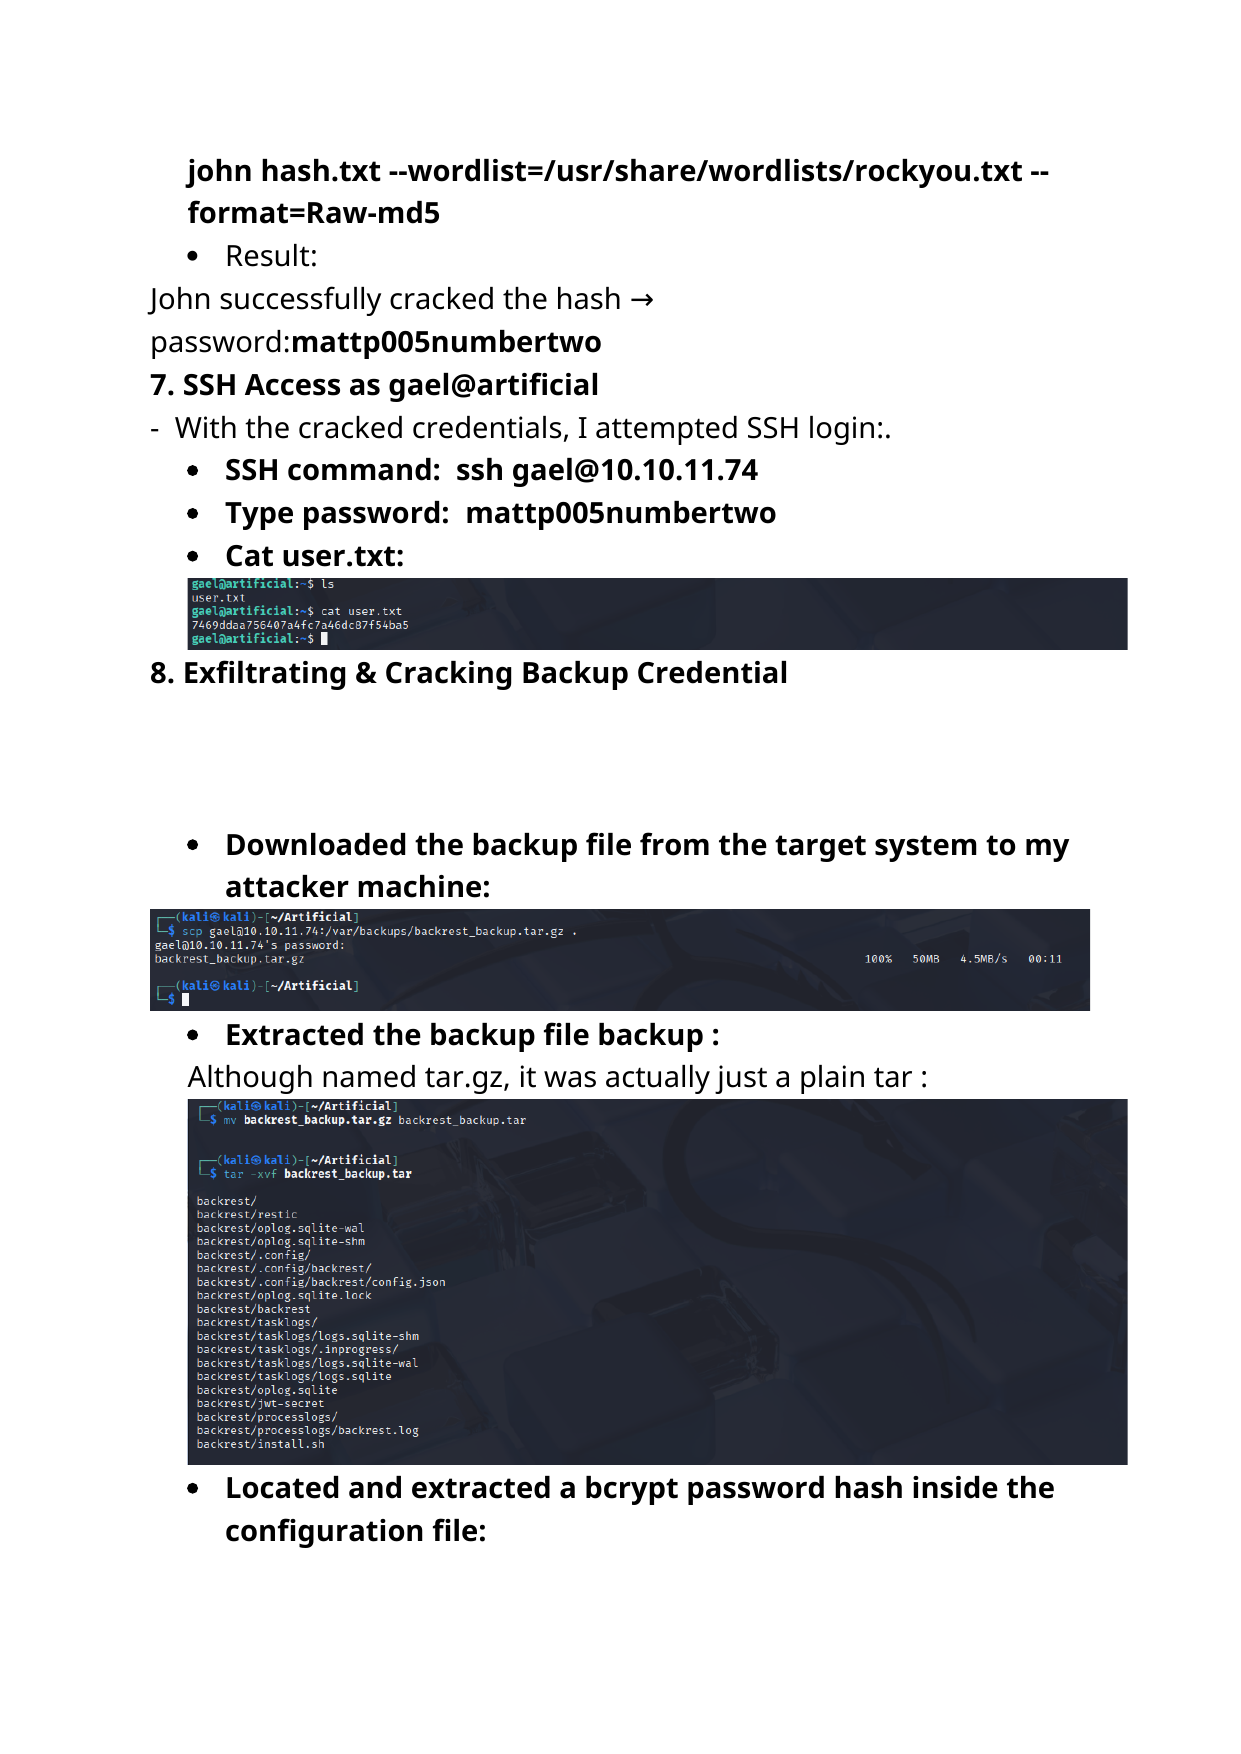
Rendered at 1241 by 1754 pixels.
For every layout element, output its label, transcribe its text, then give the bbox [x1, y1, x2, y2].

text john hash.txt --wordlist=/usr/share/wordlists/rockyou.txt --format=Raw-md5 [187, 150, 1090, 232]
picture [187, 1099, 1128, 1465]
text John successfully cracked the hash → password:mattp005numbertwo [150, 278, 1090, 361]
list Extracted the backup file backup : [187, 1014, 1090, 1054]
list Located and extracted a bcrypt password hash inside the configuration file: [187, 1467, 1090, 1550]
picture [187, 578, 1128, 650]
list Downloaded the backup file from the target system to my attacker machine: [187, 824, 1090, 906]
picture [150, 909, 1091, 1011]
list Cat user.txt: [187, 535, 1090, 575]
text 7. SSH Access as gael@artificial [150, 364, 1090, 404]
text Although named tar.gz, it was actually just a plain tar : [187, 1057, 1090, 1096]
list Type password: mattp005numbertwo [187, 492, 1090, 532]
list SSH command: ssh gael@10.10.11.74 [187, 450, 1090, 489]
text 8. Exfiltrating & Cracking Backup Credential [150, 652, 1090, 692]
list Result: [187, 236, 1090, 275]
text - With the cracked credentials, I attempted SSH login:. [150, 407, 1090, 447]
